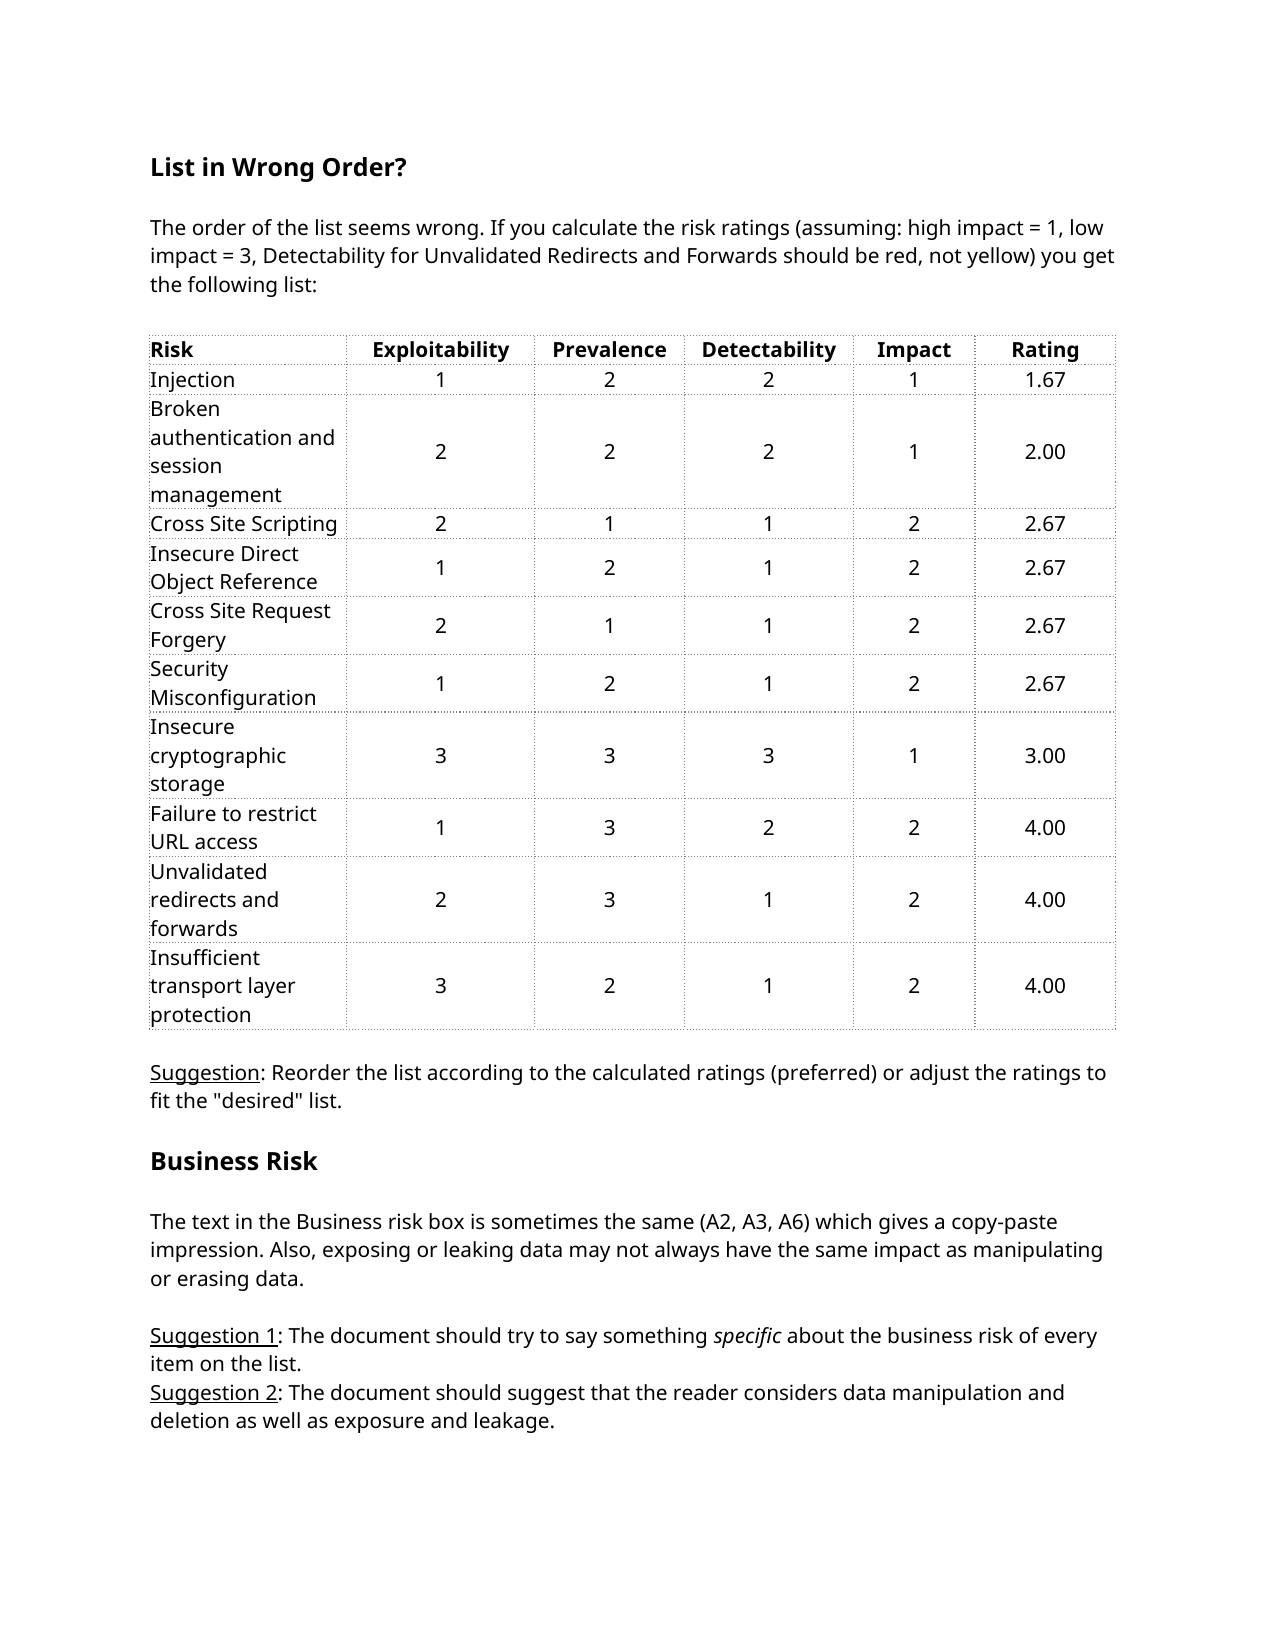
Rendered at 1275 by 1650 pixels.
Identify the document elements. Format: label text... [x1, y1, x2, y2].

table_cell 3 [347, 942, 534, 1028]
text The text in the Business risk box is sometimes the same (A2, A3, A6) which gives a copy-paste impression. Also, exposing or leaking data may not always have the same impact as manipulating or erasing data. [150, 1207, 1125, 1292]
table_cell Cross Site Request Forgery [150, 596, 347, 653]
table_cell 1 [684, 942, 853, 1028]
table_header Rating [975, 335, 1116, 364]
table_header Exploitability [347, 335, 534, 364]
table_cell 1 [684, 856, 853, 942]
table_header Impact [853, 335, 975, 364]
table_cell 1 [684, 654, 853, 711]
table_header Detectability [684, 335, 853, 364]
table_cell 4.00 [975, 798, 1116, 856]
table_cell 1 [853, 711, 975, 798]
text Suggestion 2: The document should suggest that the reader considers data manipulation and deletion as well as exposure and leakage. [150, 1378, 1125, 1435]
table_cell 1 [853, 364, 975, 393]
table_cell Security Misconfiguration [150, 654, 347, 711]
text Business Risk [150, 1144, 1125, 1178]
table_cell Cross Site Scripting [150, 508, 347, 538]
table_cell 3 [347, 711, 534, 798]
table_cell 1 [347, 538, 534, 596]
table_cell 1 [684, 508, 853, 538]
table_cell 2 [684, 798, 853, 856]
table_cell 2 [534, 394, 684, 508]
table_cell 2.00 [975, 394, 1116, 508]
table_cell 3 [534, 798, 684, 856]
table_cell 1 [347, 654, 534, 711]
table_cell 2 [853, 798, 975, 856]
table_cell 2 [347, 596, 534, 653]
table_cell 1 [534, 596, 684, 653]
table_cell Broken authentication and session management [150, 394, 347, 508]
table_cell 2 [853, 538, 975, 596]
table_cell 1 [853, 394, 975, 508]
table_cell 2 [534, 538, 684, 596]
table_cell 2 [534, 942, 684, 1028]
table_cell 2 [347, 856, 534, 942]
table_cell 2 [853, 654, 975, 711]
table_cell 2 [853, 596, 975, 653]
table_cell 2 [684, 394, 853, 508]
table_cell 1 [684, 538, 853, 596]
table_cell 3 [534, 711, 684, 798]
text Suggestion 1: The document should try to say something specific about the business risk of every item on the list. [150, 1321, 1125, 1378]
text List in Wrong Order? [150, 150, 1125, 184]
text The order of the list seems wrong. If you calculate the risk ratings (assuming: high impact = 1, low impact = 3, Detectability for Unvalidated Redirects and Forwards should be red, not yellow) you get the following list: [150, 213, 1125, 298]
table_cell 1 [347, 364, 534, 393]
table_cell 1 [684, 596, 853, 653]
table_cell 1 [534, 508, 684, 538]
table_cell Insecure cryptographic storage [150, 711, 347, 798]
table_cell 2 [684, 364, 853, 393]
table_cell 3 [534, 856, 684, 942]
table_cell 2 [853, 856, 975, 942]
table_cell Failure to restrict URL access [150, 798, 347, 856]
table_cell Injection [150, 364, 347, 393]
table_header Prevalence [534, 335, 684, 364]
table_cell 2 [534, 364, 684, 393]
table_cell 2 [534, 654, 684, 711]
table_cell 1.67 [975, 364, 1116, 393]
table_cell Unvalidated redirects and forwards [150, 856, 347, 942]
table_cell 1 [347, 798, 534, 856]
table_cell 2.67 [975, 654, 1116, 711]
table_cell 2 [347, 394, 534, 508]
table_cell 2.67 [975, 508, 1116, 538]
table_cell 2.67 [975, 596, 1116, 653]
table_cell 2 [853, 508, 975, 538]
text Suggestion: Reorder the list according to the calculated ratings (preferred) or adjust the ratings to fit the "desired" list. [150, 1058, 1125, 1115]
table_cell Insufficient transport layer protection [150, 942, 347, 1028]
table_cell 2.67 [975, 538, 1116, 596]
table_cell 3.00 [975, 711, 1116, 798]
table_cell 2 [853, 942, 975, 1028]
table_cell 3 [684, 711, 853, 798]
table_cell 4.00 [975, 942, 1116, 1028]
table_cell Insecure Direct Object Reference [150, 538, 347, 596]
table_header Risk [150, 335, 347, 364]
table_cell 2 [347, 508, 534, 538]
table_cell 4.00 [975, 856, 1116, 942]
